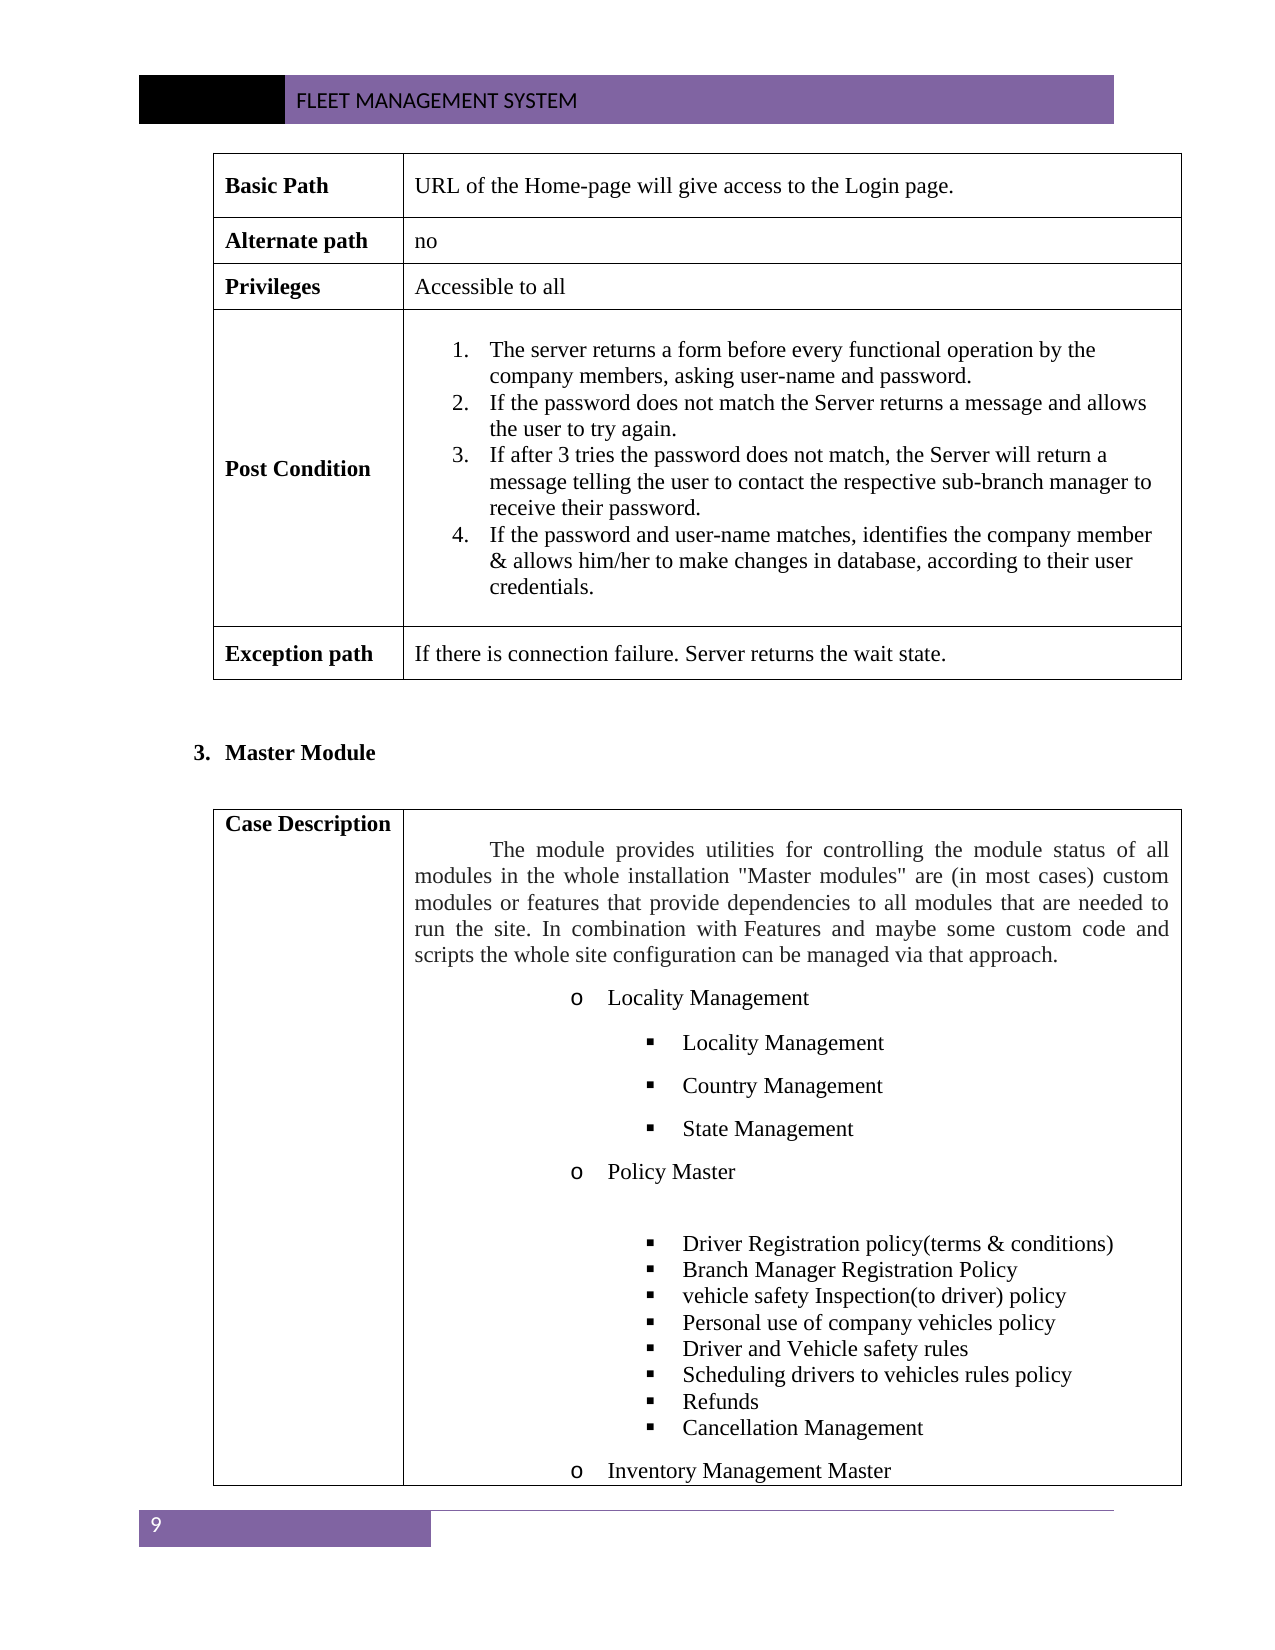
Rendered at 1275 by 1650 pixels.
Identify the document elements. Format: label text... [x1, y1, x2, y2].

subtitle Master Module [193, 739, 1125, 766]
table_cell URL of the Home-page will give access to the Login page. [404, 154, 1181, 217]
table_cell Privileges [214, 264, 403, 309]
table_cell Exception path [214, 627, 403, 678]
table_cell Accessible to all [404, 264, 1181, 309]
table_header Case Description [214, 810, 403, 1485]
table_cell Basic Path [214, 154, 403, 217]
table_cell Alternate path [214, 218, 403, 263]
table_cell Post Condition [214, 310, 403, 626]
table_cell no [404, 218, 1181, 263]
table_cell The server returns a form before every functional operation by the company members, asking user-name and password. If the password does not match the Server returns a message and allows the user to try again. If after 3 tries the password does not match, the Server will return a message telling the user to contact the respective sub-branch manager to receive their password. If the password and user-name matches, identifies the company member & allows him/her to make changes in database, according to their user credentials. [404, 310, 1181, 626]
table_cell If there is connection failure. Server returns the wait state. [404, 627, 1181, 678]
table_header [404, 810, 1181, 1485]
